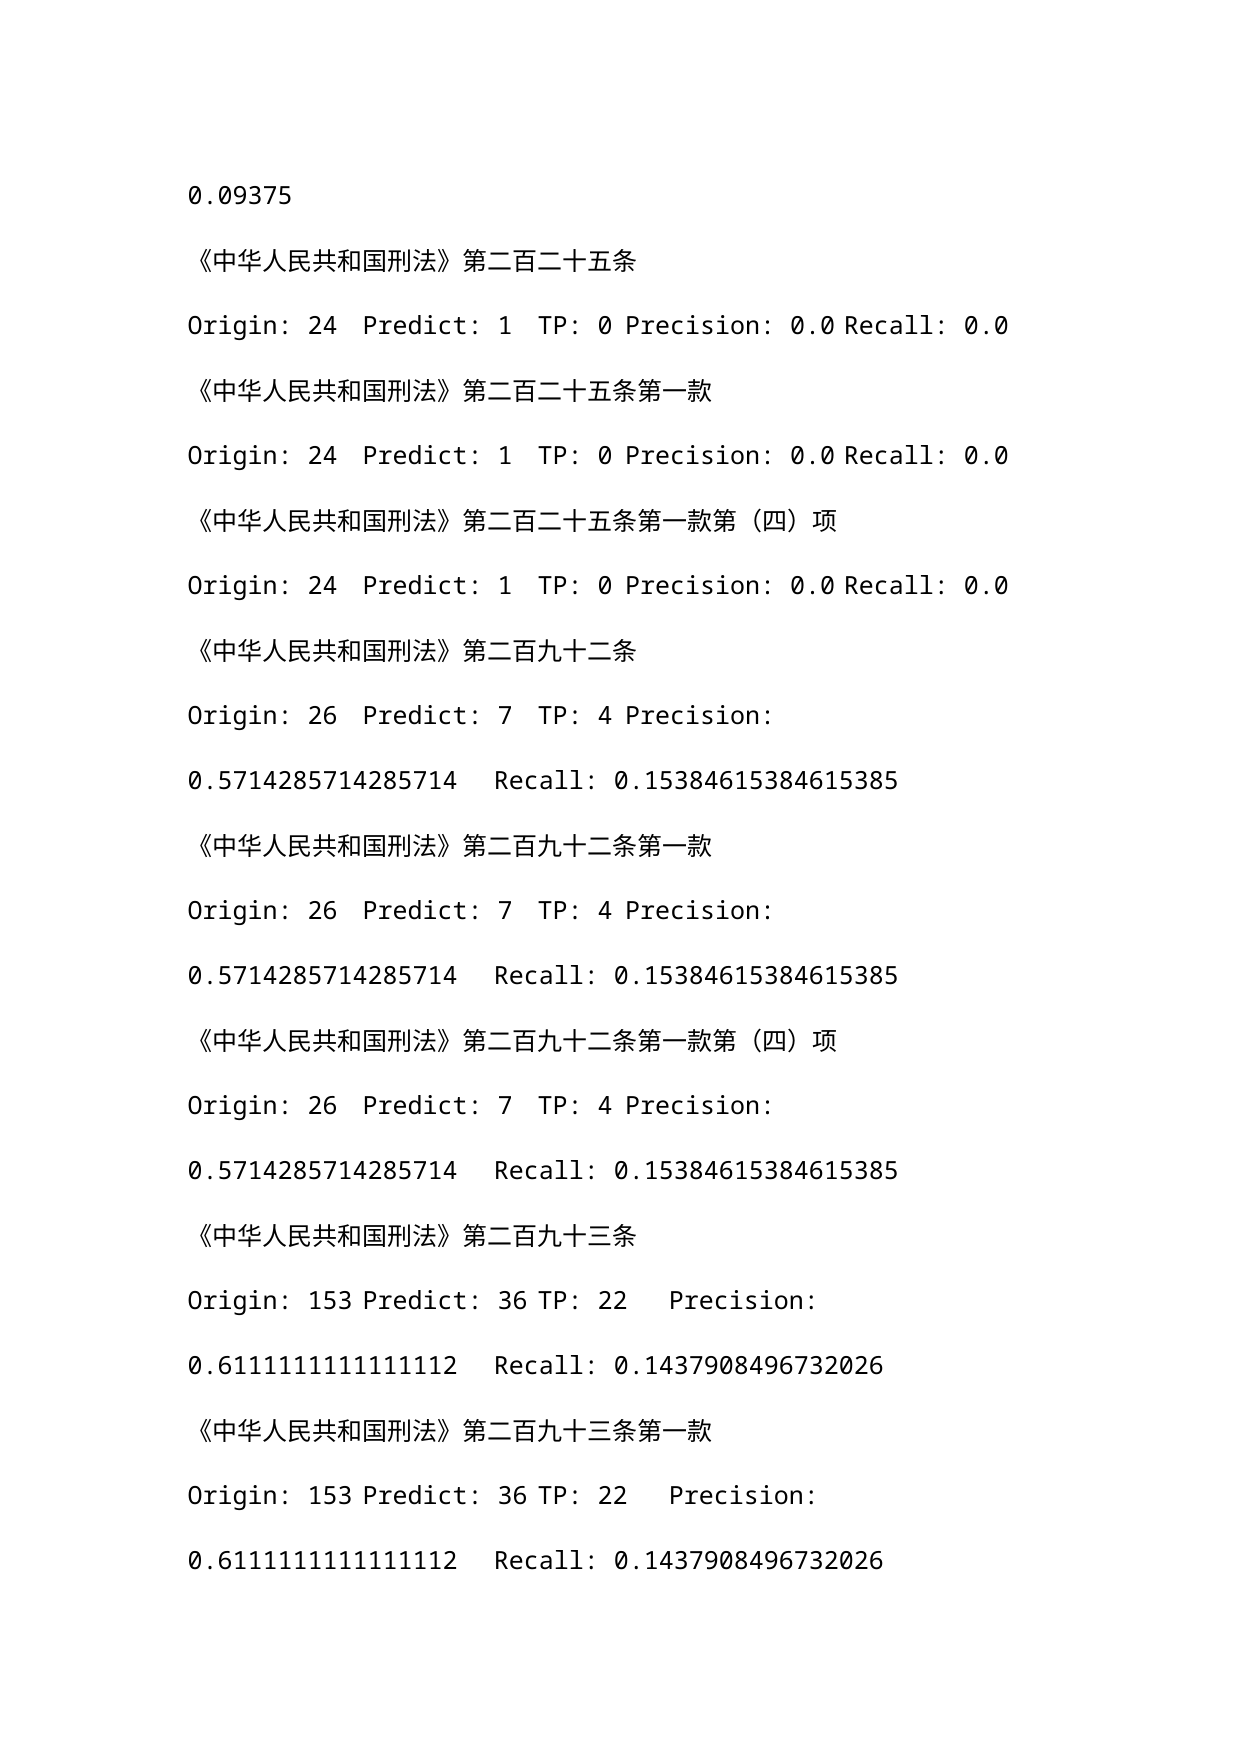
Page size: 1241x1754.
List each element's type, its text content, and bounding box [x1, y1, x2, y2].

text Origin: 24 Predict: 1 TP: 0 Precision: 0.0 Recall: 0.0 [187, 422, 1053, 487]
text Origin: 153 Predict: 36 TP: 22 Precision: 0.6111111111111112 Recall: 0.1437908496732026 [187, 1267, 1053, 1397]
text 《中华人民共和国刑法》第二百九十三条第一款 [187, 1397, 1053, 1462]
text Origin: 32 Predict: 3 TP: 3 Precision: 1.0 Recall: 0.09375 [187, 162, 1053, 227]
text 《中华人民共和国刑法》第二百二十五条第一款 [187, 357, 1053, 422]
text Origin: 26 Predict: 7 TP: 4 Precision: 0.5714285714285714 Recall: 0.15384615384615385 [187, 877, 1053, 1007]
text 《中华人民共和国刑法》第二百九十二条第一款第（四）项 [187, 1007, 1053, 1072]
text Origin: 26 Predict: 7 TP: 4 Precision: 0.5714285714285714 Recall: 0.15384615384615385 [187, 682, 1053, 812]
text Origin: 153 Predict: 36 TP: 22 Precision: 0.6111111111111112 Recall: 0.1437908496732026 [187, 1462, 1053, 1592]
text 《中华人民共和国刑法》第二百九十二条第一款 [187, 812, 1053, 877]
text 《中华人民共和国刑法》第二百九十三条 [187, 1202, 1053, 1267]
text Origin: 24 Predict: 1 TP: 0 Precision: 0.0 Recall: 0.0 [187, 552, 1053, 617]
text 《中华人民共和国刑法》第二百九十二条 [187, 617, 1053, 682]
text 《中华人民共和国刑法》第二百二十五条 [187, 227, 1053, 292]
text Origin: 24 Predict: 1 TP: 0 Precision: 0.0 Recall: 0.0 [187, 292, 1053, 357]
text Origin: 26 Predict: 7 TP: 4 Precision: 0.5714285714285714 Recall: 0.15384615384615385 [187, 1072, 1053, 1202]
text 《中华人民共和国刑法》第二百二十五条第一款第（四）项 [187, 487, 1053, 552]
